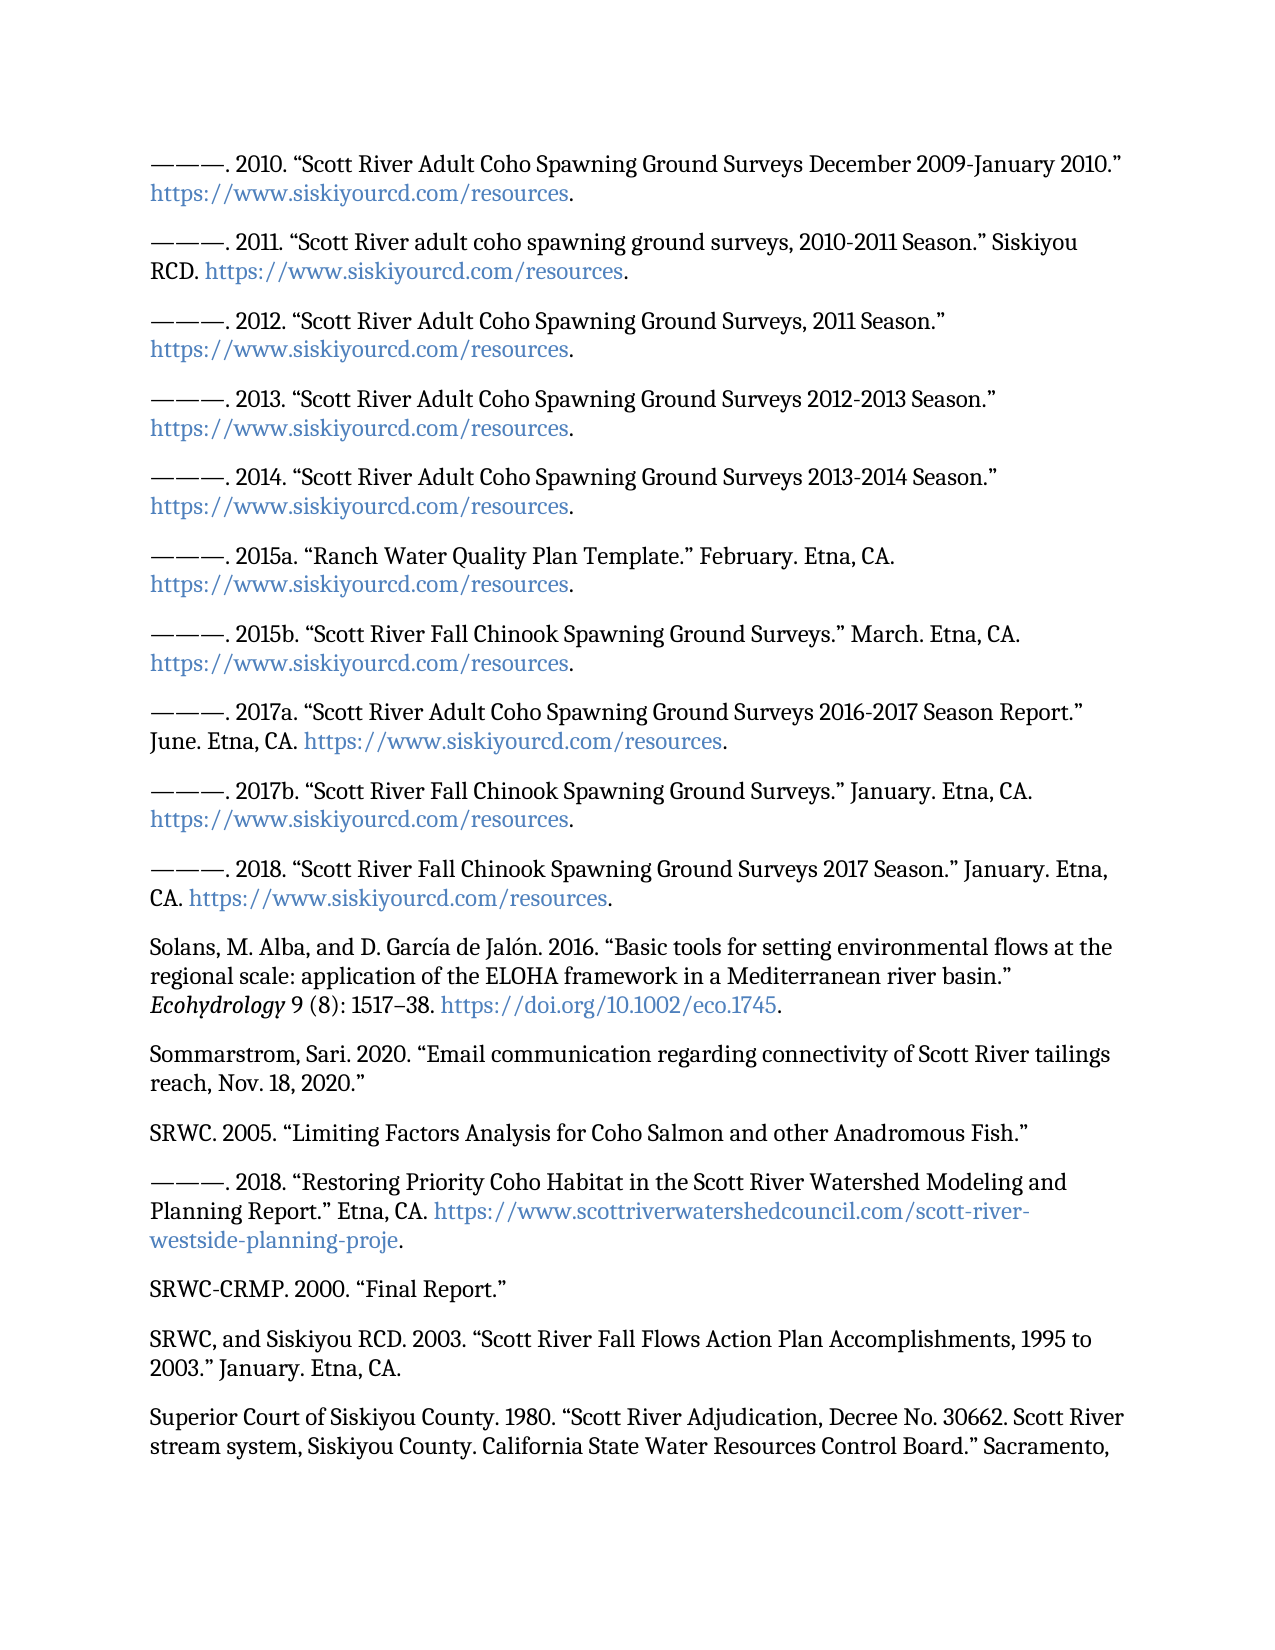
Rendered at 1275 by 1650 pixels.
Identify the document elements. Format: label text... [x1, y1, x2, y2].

text ———. 2015b. “Scott River Fall Chinook Spawning Ground Surveys.” March. Etna, CA. https://www.siskiyourcd.com/resources. [150, 620, 1125, 677]
text ———. 2015a. “Ranch Water Quality Plan Template.” February. Etna, CA. https://www.siskiyourcd.com/resources. [150, 542, 1125, 599]
text ———. 2010. “Scott River Adult Coho Spawning Ground Surveys December 2009-January 2010.” https://www.siskiyourcd.com/resources. [150, 150, 1125, 207]
text ———. 2011. “Scott River adult coho spawning ground surveys, 2010-2011 Season.” Siskiyou RCD. https://www.siskiyourcd.com/resources. [150, 228, 1125, 286]
text SRWC. 2005. “Limiting Factors Analysis for Coho Salmon and other Anadromous Fish.” [150, 1119, 1125, 1147]
text ———. 2018. “Restoring Priority Coho Habitat in the Scott River Watershed Modeling and Planning Report.” Etna, CA. https://www.scottriverwatershedcouncil.com/scott-river-westside-planning-proje. [150, 1168, 1125, 1254]
text Solans, M. Alba, and D. García de Jalón. 2016. “Basic tools for setting environmental flows at the regional scale: application of the ELOHA framework in a Mediterranean river basin.” Ecohydrology 9 (8): 1517–38. https://doi.org/10.1002/eco.1745. [150, 933, 1125, 1019]
text ———. 2018. “Scott River Fall Chinook Spawning Ground Surveys 2017 Season.” January. Etna, CA. https://www.siskiyourcd.com/resources. [150, 855, 1125, 912]
text Sommarstrom, Sari. 2020. “Email communication regarding connectivity of Scott River tailings reach, Nov. 18, 2020.” [150, 1040, 1125, 1098]
text SRWC-CRMP. 2000. “Final Report.” [150, 1275, 1125, 1304]
text ———. 2017b. “Scott River Fall Chinook Spawning Ground Surveys.” January. Etna, CA. https://www.siskiyourcd.com/resources. [150, 777, 1125, 834]
text ———. 2014. “Scott River Adult Coho Spawning Ground Surveys 2013-2014 Season.” https://www.siskiyourcd.com/resources. [150, 463, 1125, 521]
text ———. 2012. “Scott River Adult Coho Spawning Ground Surveys, 2011 Season.” https://www.siskiyourcd.com/resources. [150, 307, 1125, 364]
text SRWC, and Siskiyou RCD. 2003. “Scott River Fall Flows Action Plan Accomplishments, 1995 to 2003.” January. Etna, CA. [150, 1325, 1125, 1382]
text ———. 2013. “Scott River Adult Coho Spawning Ground Surveys 2012-2013 Season.” https://www.siskiyourcd.com/resources. [150, 385, 1125, 442]
text ———. 2017a. “Scott River Adult Coho Spawning Ground Surveys 2016-2017 Season Report.” June. Etna, CA. https://www.siskiyourcd.com/resources. [150, 698, 1125, 756]
